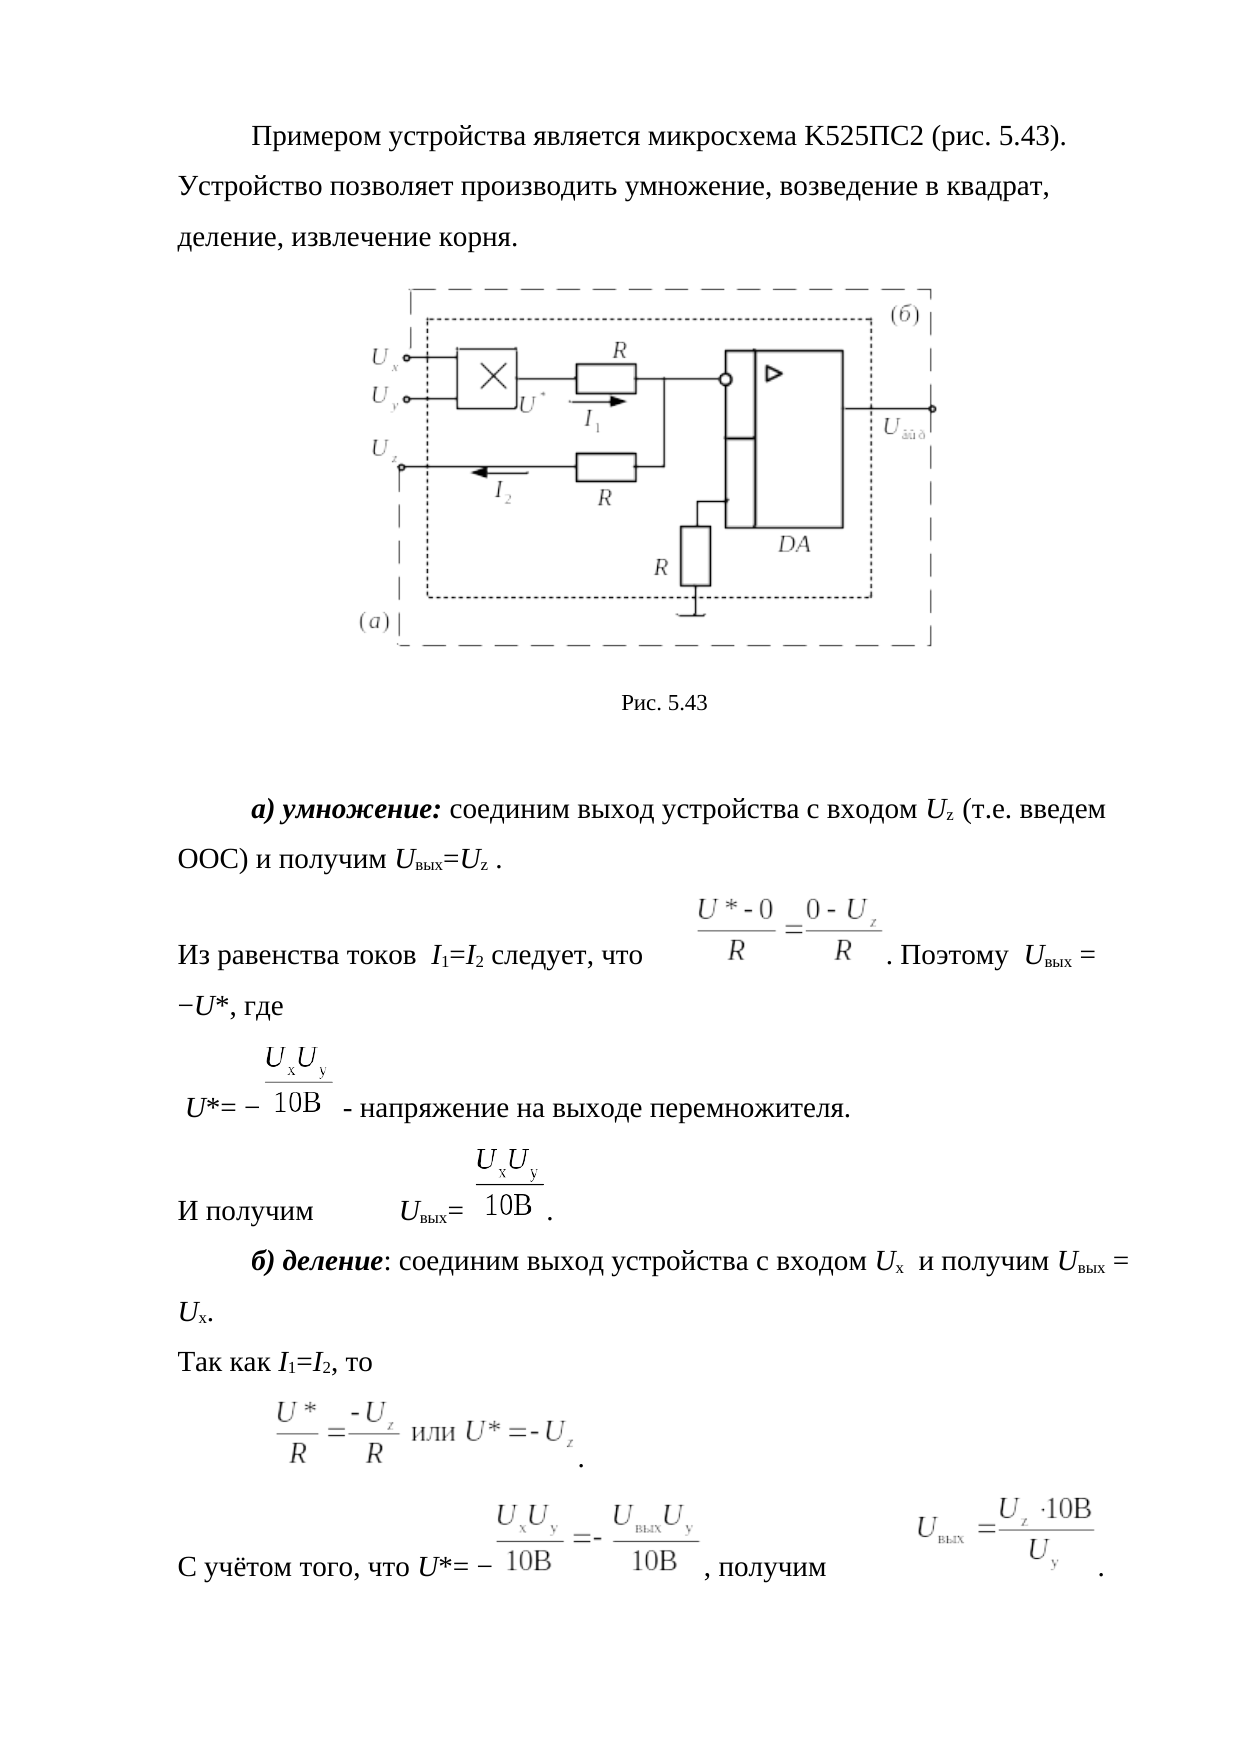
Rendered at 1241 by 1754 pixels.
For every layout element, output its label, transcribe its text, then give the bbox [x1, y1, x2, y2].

text Так как I1=I2, то [177, 1344, 1152, 1378]
text С учётом того, что U*= −, получим . [177, 1491, 1152, 1583]
text U*= − - напряжение на выходе перемножителя. [177, 1038, 1152, 1124]
text б) деление: соединим выход устройства с входом Ux и получим Uвых = Ux. [177, 1243, 1152, 1327]
text . [177, 1394, 1152, 1474]
text а) умножение: соединим выход устройства с входом Uz (т.е. введем ООС) и получим Uвых=Uz . [177, 791, 1152, 874]
text Примером устройства является микросхема K525ПС2 (рис. 5.43). Устройство позволяет производить умножение, возведение в квадрат, деление, извлечение корня. [177, 118, 1152, 252]
text Рис. 5.43 [177, 689, 1152, 716]
text Из равенства токов I1=I2 следует, что . Поэтому Uвых = −U*, где [177, 891, 1152, 1021]
text И получим Uвых= . [177, 1141, 1152, 1227]
